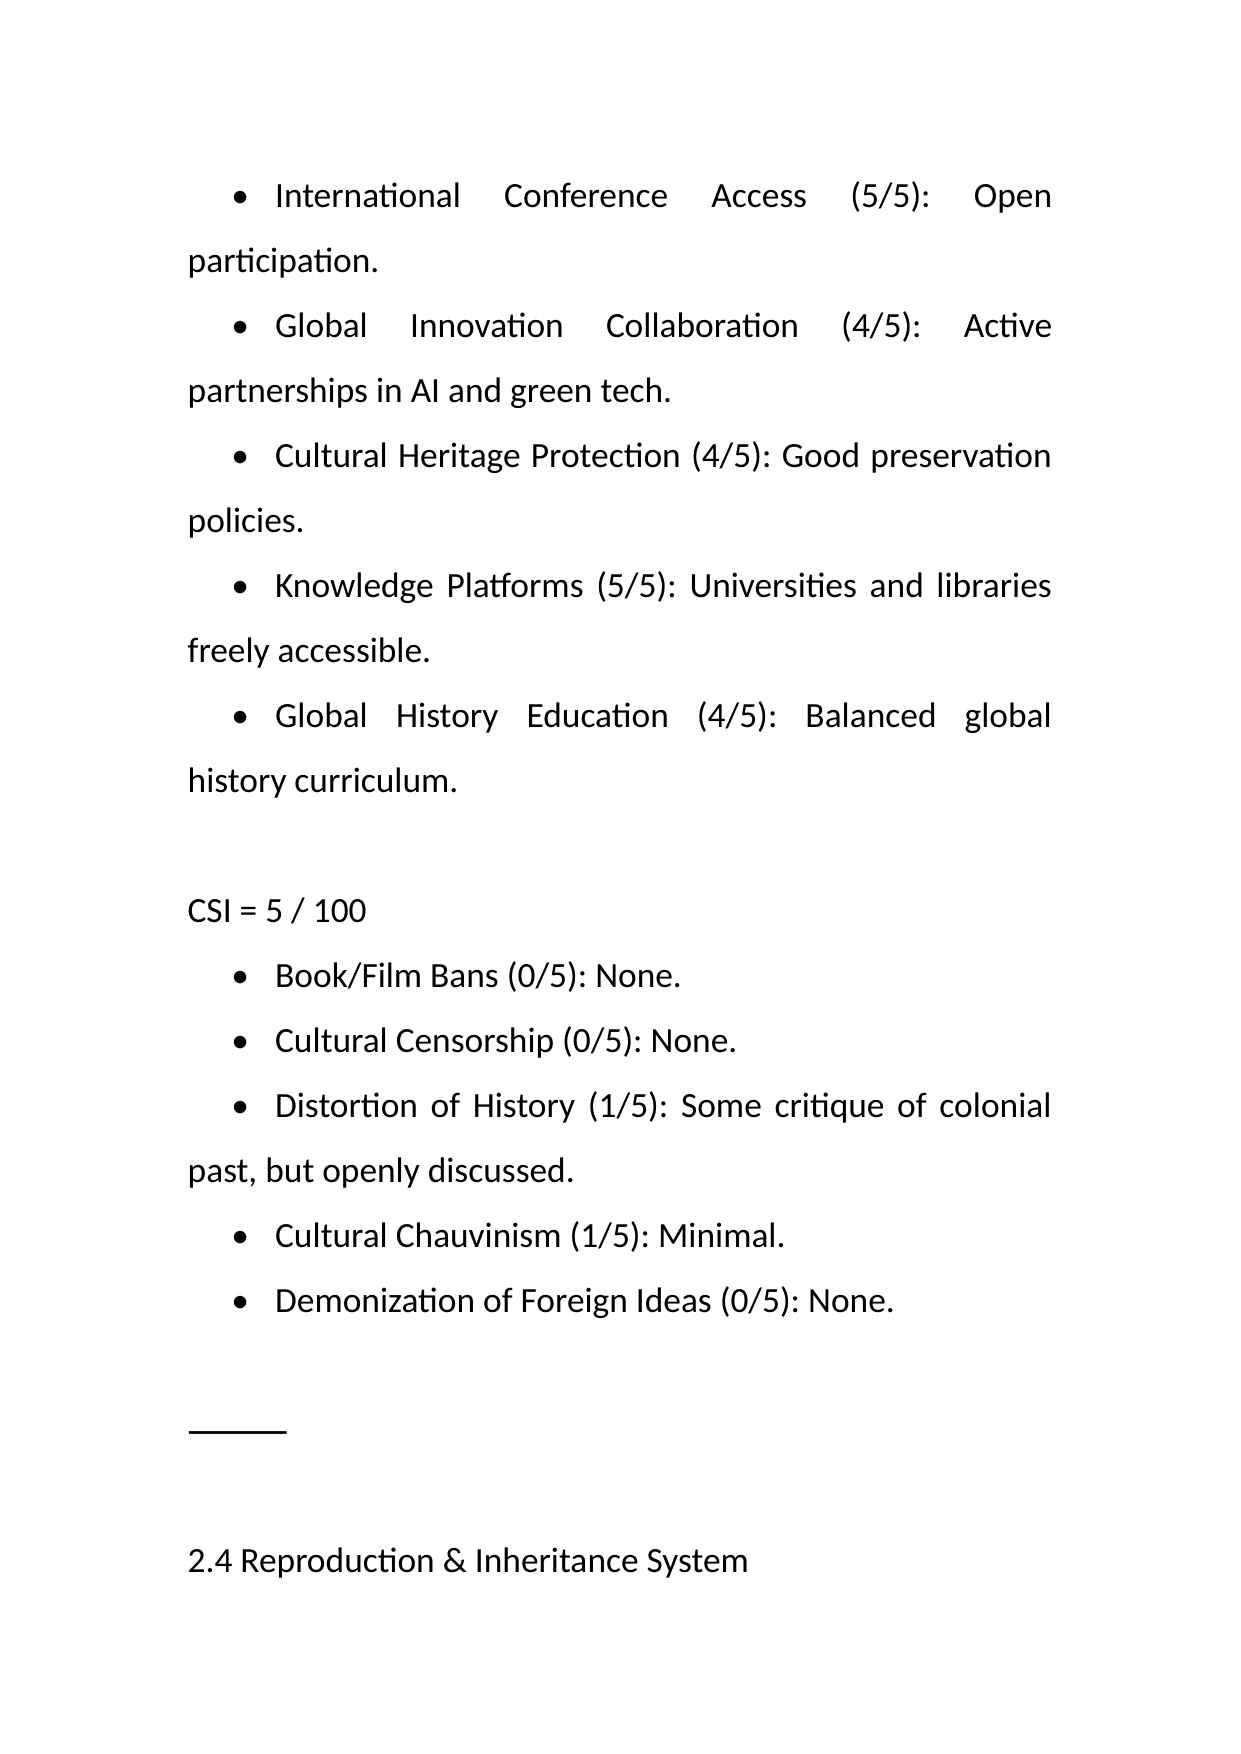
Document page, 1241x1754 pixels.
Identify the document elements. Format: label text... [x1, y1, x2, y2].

text • Cultural Heritage Protection (4/5): Good preservation policies. [187, 422, 1053, 552]
text • Global Innovation Collaboration (4/5): Active partnerships in AI and green tech. [187, 292, 1053, 422]
text 2.4 Reproduction & Inheritance System [187, 1527, 1053, 1592]
text ⸻ [187, 1397, 1053, 1462]
text • Cultural Censorship (0/5): None. [187, 1007, 1053, 1072]
text CSI = 5 / 100 [187, 877, 1053, 942]
text • Demonization of Foreign Ideas (0/5): None. [187, 1267, 1053, 1332]
text • Knowledge Platforms (5/5): Universities and libraries freely accessible. [187, 552, 1053, 682]
text • Book/Film Bans (0/5): None. [187, 942, 1053, 1007]
text • Global History Education (4/5): Balanced global history curriculum. [187, 682, 1053, 812]
text • Cultural Chauvinism (1/5): Minimal. [187, 1202, 1053, 1267]
text • Distortion of History (1/5): Some critique of colonial past, but openly discussed. [187, 1072, 1053, 1202]
text • International Conference Access (5/5): Open participation. [187, 162, 1053, 292]
